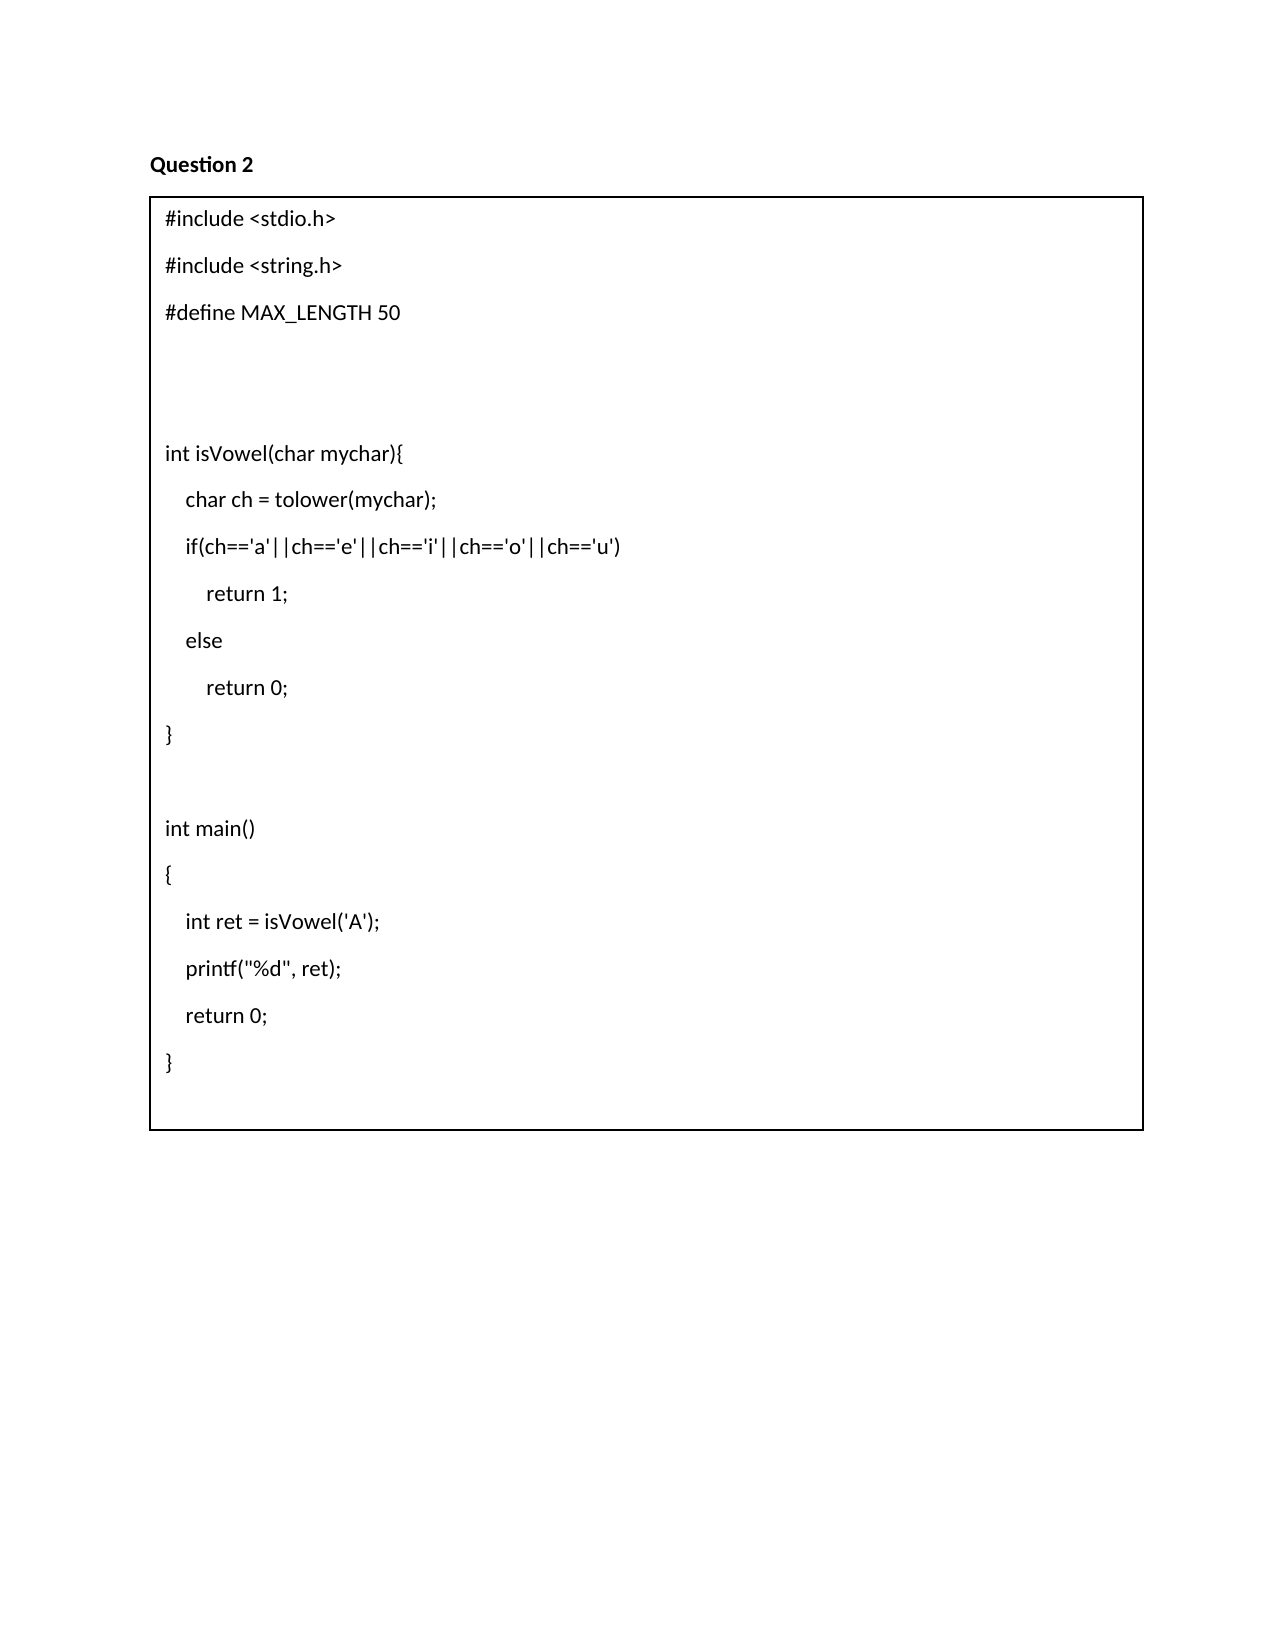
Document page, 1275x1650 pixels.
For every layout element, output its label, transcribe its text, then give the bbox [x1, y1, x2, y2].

text Question 2 [150, 150, 1125, 178]
